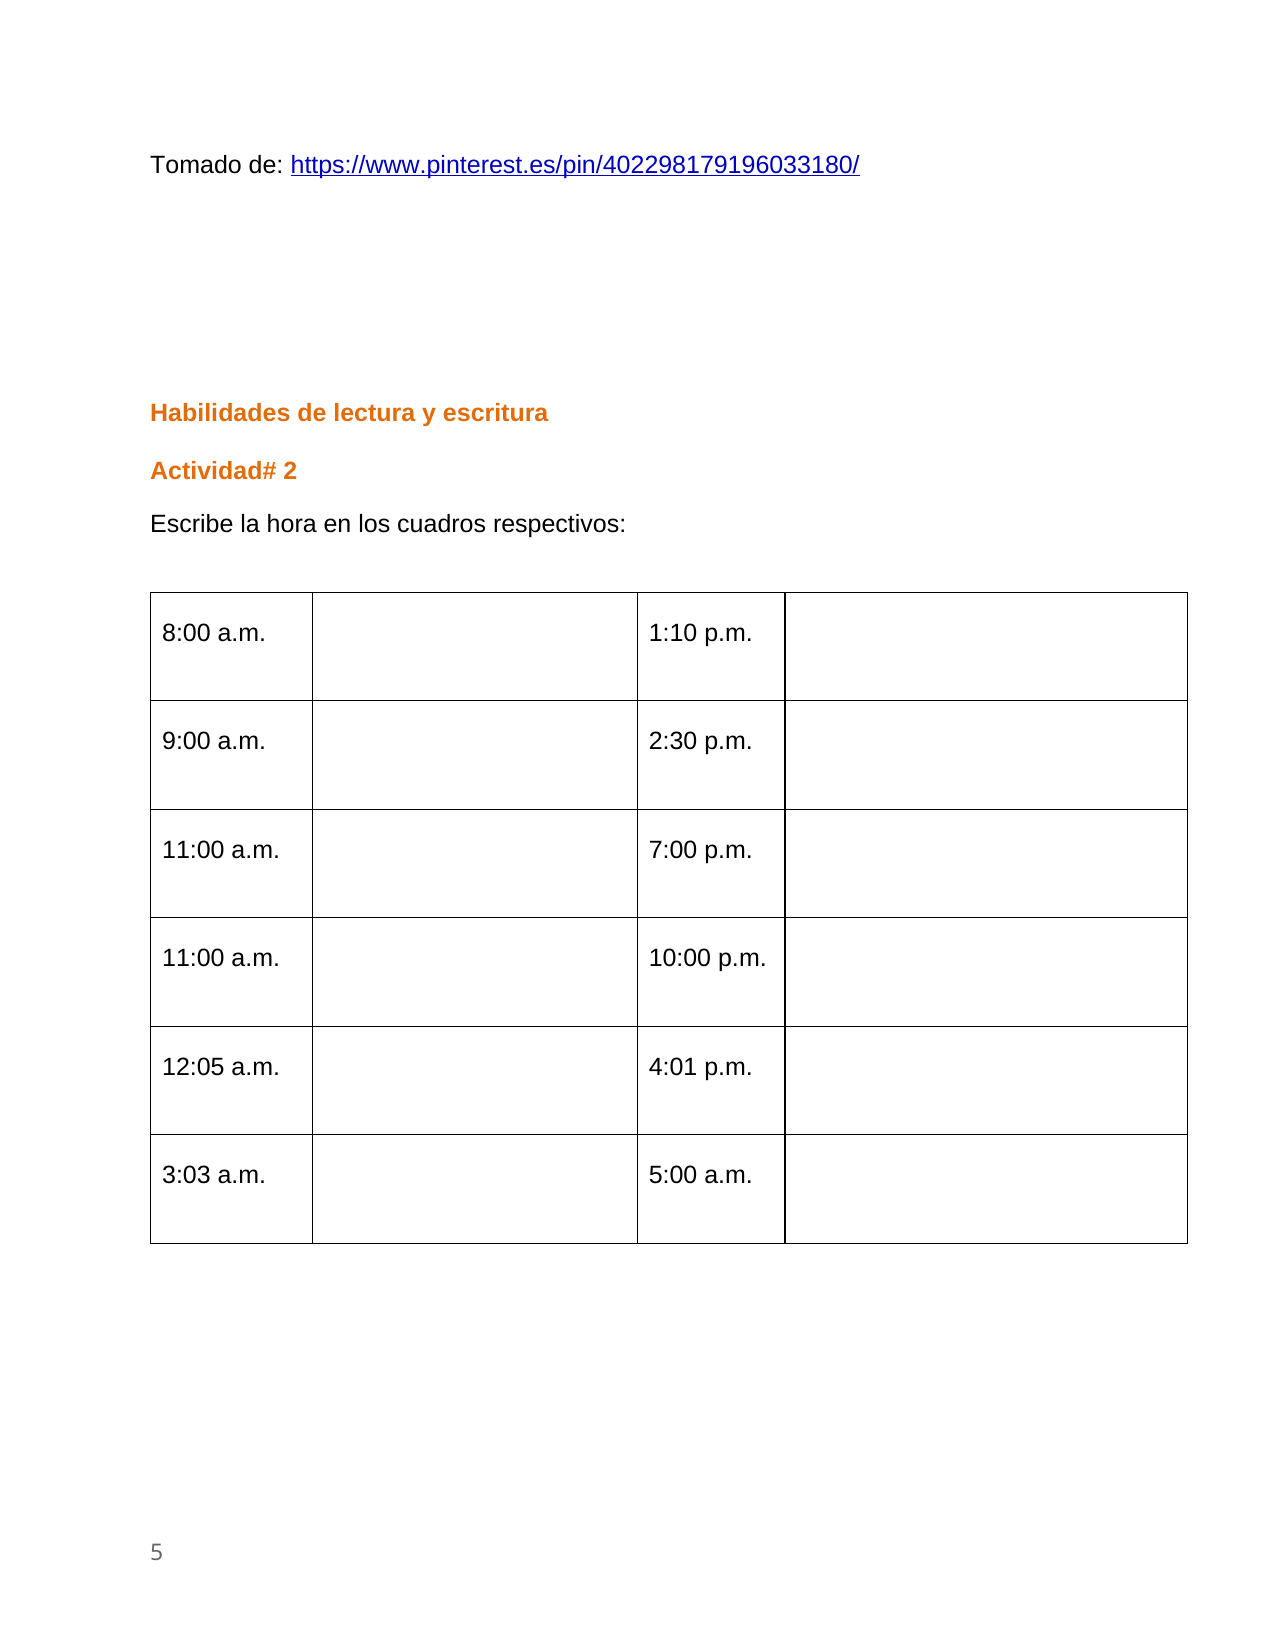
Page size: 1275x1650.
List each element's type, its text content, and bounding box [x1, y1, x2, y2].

table_cell [786, 1027, 1187, 1134]
table_header 1:10 p.m. [638, 593, 784, 700]
table_cell [786, 918, 1187, 1026]
table_cell 4:01 p.m. [638, 1027, 784, 1134]
table_cell 5:00 a.m. [638, 1135, 784, 1242]
table_cell 11:00 a.m. [151, 918, 312, 1026]
text Habilidades de lectura y escritura [150, 397, 1125, 426]
text Escribe la hora en los cuadros respectivos: [150, 509, 1125, 538]
table_cell [313, 918, 637, 1026]
table_cell 3:03 a.m. [151, 1135, 312, 1242]
text Tomado de: https://www.pinterest.es/pin/402298179196033180/ [150, 150, 1125, 179]
table_cell [786, 810, 1187, 917]
table_cell 12:05 a.m. [151, 1027, 312, 1134]
table_cell [313, 810, 637, 917]
table_cell [313, 701, 637, 809]
table_cell 2:30 p.m. [638, 701, 784, 809]
table_cell [786, 701, 1187, 809]
table_cell 9:00 a.m. [151, 701, 312, 809]
table_header [786, 593, 1187, 700]
subtitle Actividad# 2 [150, 456, 1125, 484]
table_cell 10:00 p.m. [638, 918, 784, 1026]
table_cell [313, 1135, 637, 1242]
table_cell 7:00 p.m. [638, 810, 784, 917]
table_cell [313, 1027, 637, 1134]
table_header 8:00 a.m. [151, 593, 312, 700]
table_header [313, 593, 637, 700]
table_cell [786, 1135, 1187, 1242]
table_cell 11:00 a.m. [151, 810, 312, 917]
